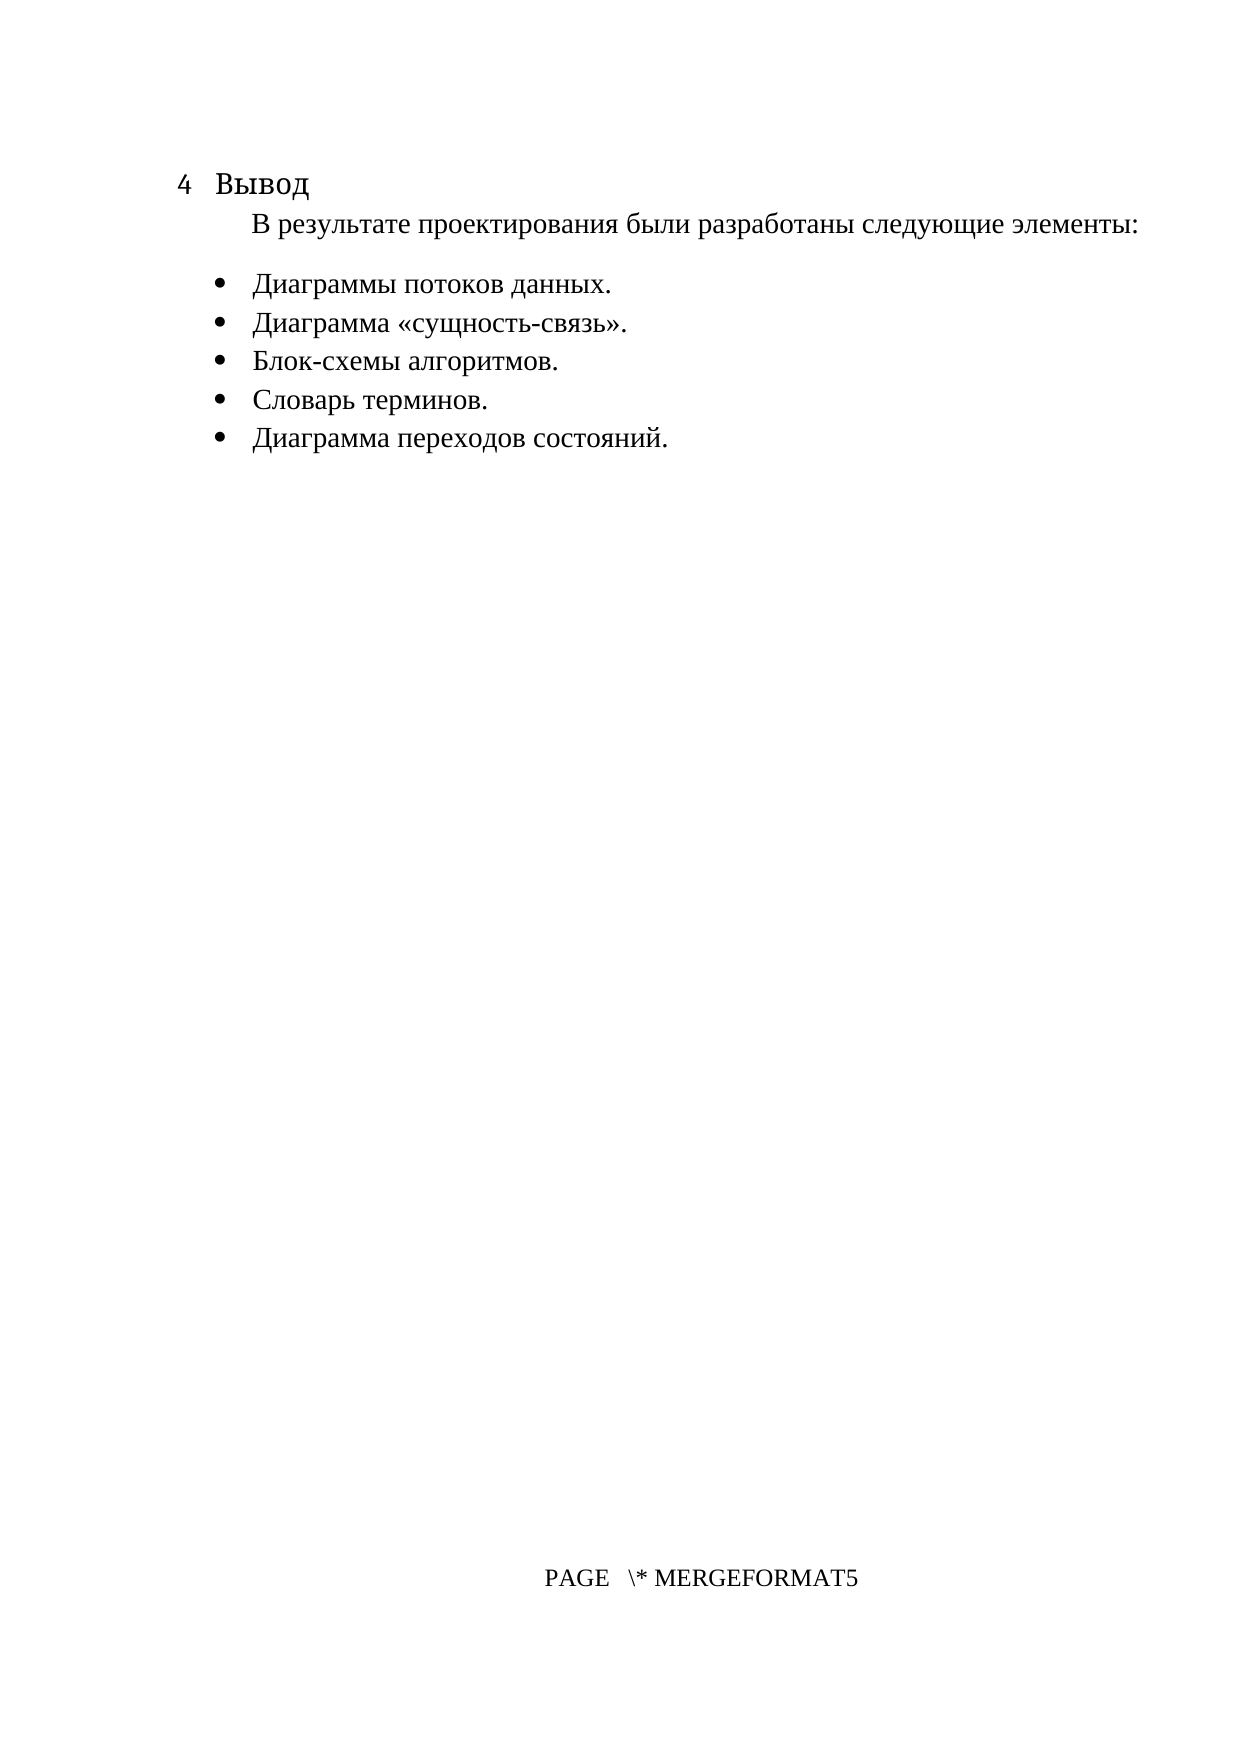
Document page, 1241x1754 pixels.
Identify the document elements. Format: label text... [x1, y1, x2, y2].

list Диаграмма переходов состояний. [215, 421, 1152, 454]
list Словарь терминов. [215, 382, 1152, 416]
list Блок-схемы алгоритмов. [215, 343, 1152, 377]
subtitle Вывод [177, 168, 1152, 202]
text В результате проектирования были разработаны следующие элементы: [177, 207, 1152, 240]
list Диаграмма «сущность-связь». [215, 305, 1152, 338]
list Диаграммы потоков данных. [215, 266, 1152, 300]
